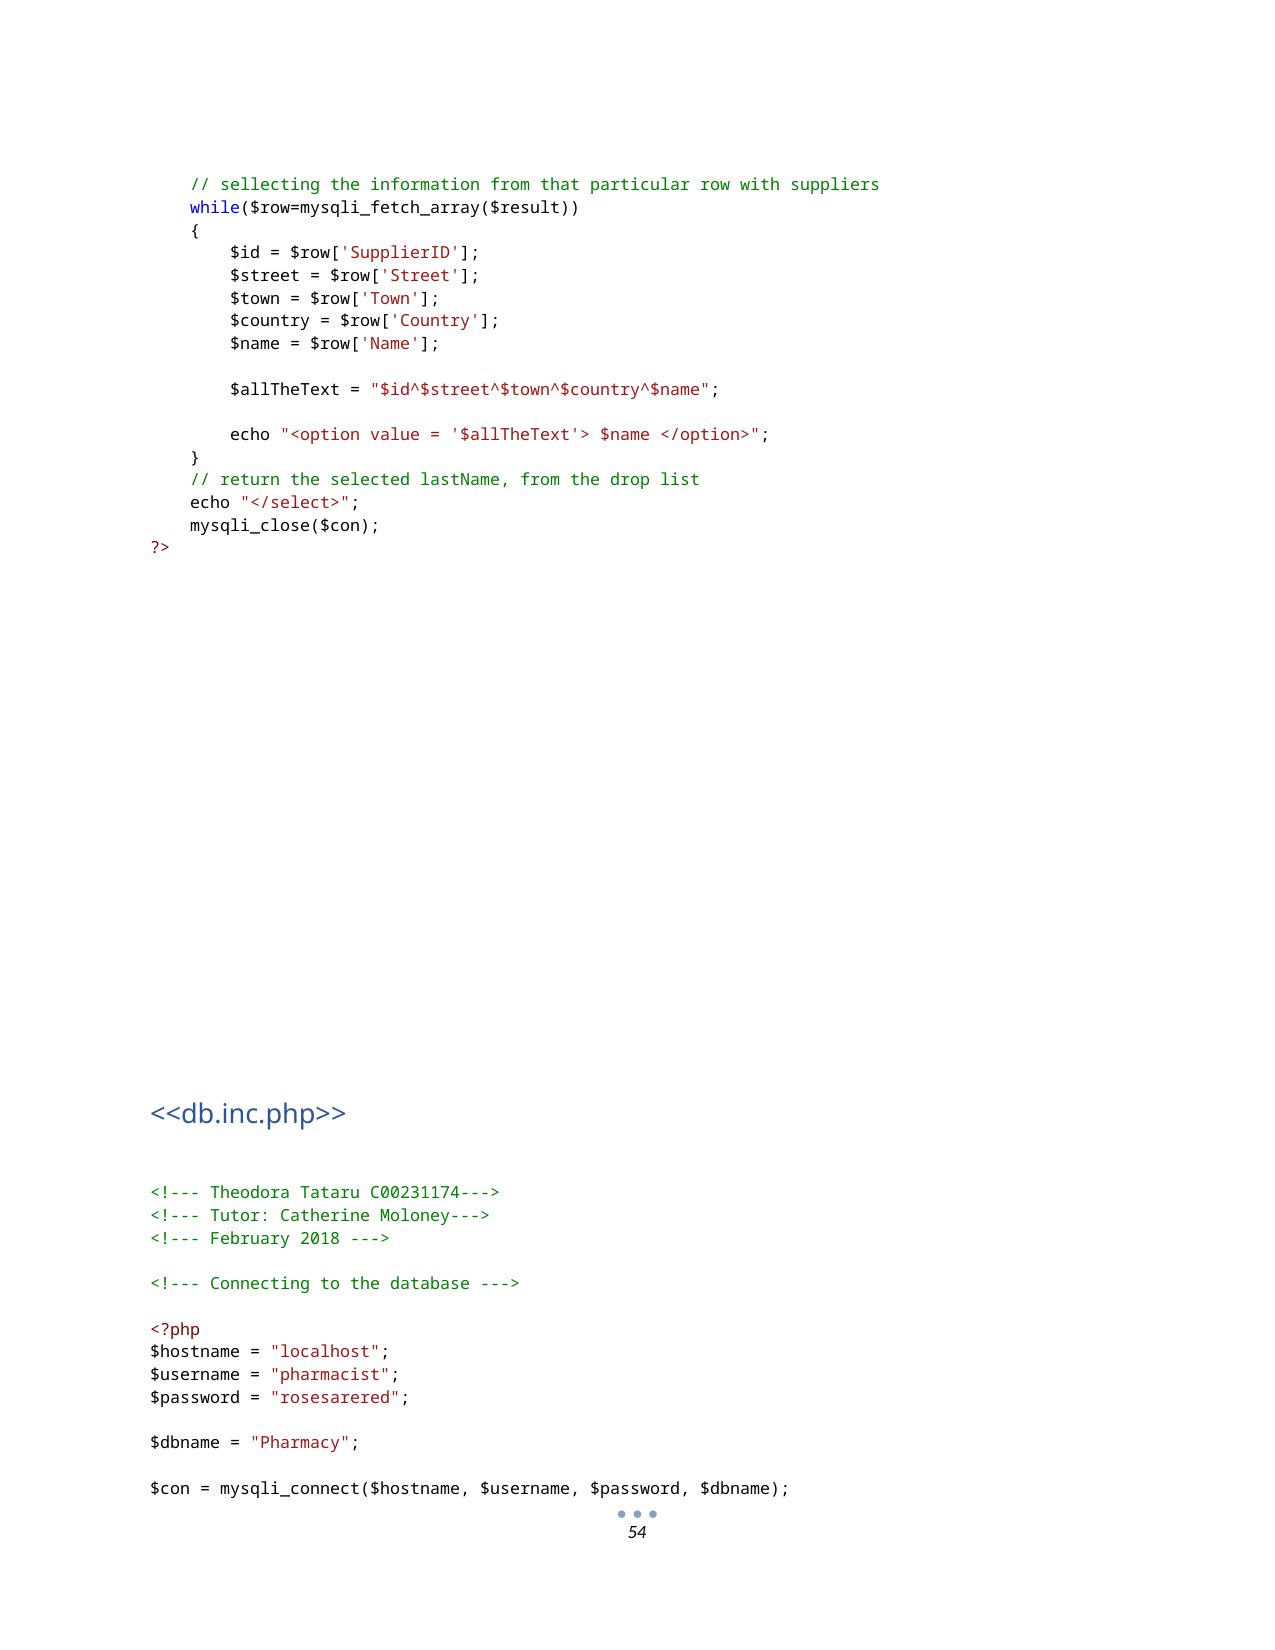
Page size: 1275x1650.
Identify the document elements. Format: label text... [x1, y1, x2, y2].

text } [150, 445, 1125, 468]
text $username = "pharmacist"; [150, 1363, 1125, 1385]
text <!--- Connecting to the database ---> [150, 1272, 1125, 1294]
text $dbname = "Pharmacy"; [150, 1431, 1125, 1453]
text echo "</select>"; [150, 491, 1125, 513]
text $name = $row['Name']; [150, 332, 1125, 354]
text <?php [150, 1317, 1125, 1340]
text $password = "rosesarered"; [150, 1385, 1125, 1408]
text <!--- Tutor: Catherine Moloney---> [150, 1204, 1125, 1226]
text $allTheText = "$id^$street^$town^$country^$name"; [150, 377, 1125, 400]
text // return the selected lastName, from the drop list [150, 468, 1125, 491]
text echo "<option value = '$allTheText'> $name </option>"; [150, 422, 1125, 445]
text $street = $row['Street']; [150, 263, 1125, 286]
text mysqli_close($con); [150, 513, 1125, 536]
text { [150, 218, 1125, 241]
subtitle <<db.inc.php>> [150, 1094, 1125, 1131]
text // sellecting the information from that particular row with suppliers [150, 173, 1125, 195]
text $town = $row['Town']; [150, 286, 1125, 309]
text while($row=mysqli_fetch_array($result)) [150, 195, 1125, 218]
text ?> [150, 536, 1125, 559]
text $con = mysqli_connect($hostname, $username, $password, $dbname); [150, 1476, 1125, 1499]
text $id = $row['SupplierID']; [150, 241, 1125, 263]
text $country = $row['Country']; [150, 309, 1125, 332]
text $hostname = "localhost"; [150, 1340, 1125, 1363]
text <!--- February 2018 ---> [150, 1226, 1125, 1249]
text <!--- Theodora Tataru C00231174---> [150, 1181, 1125, 1204]
